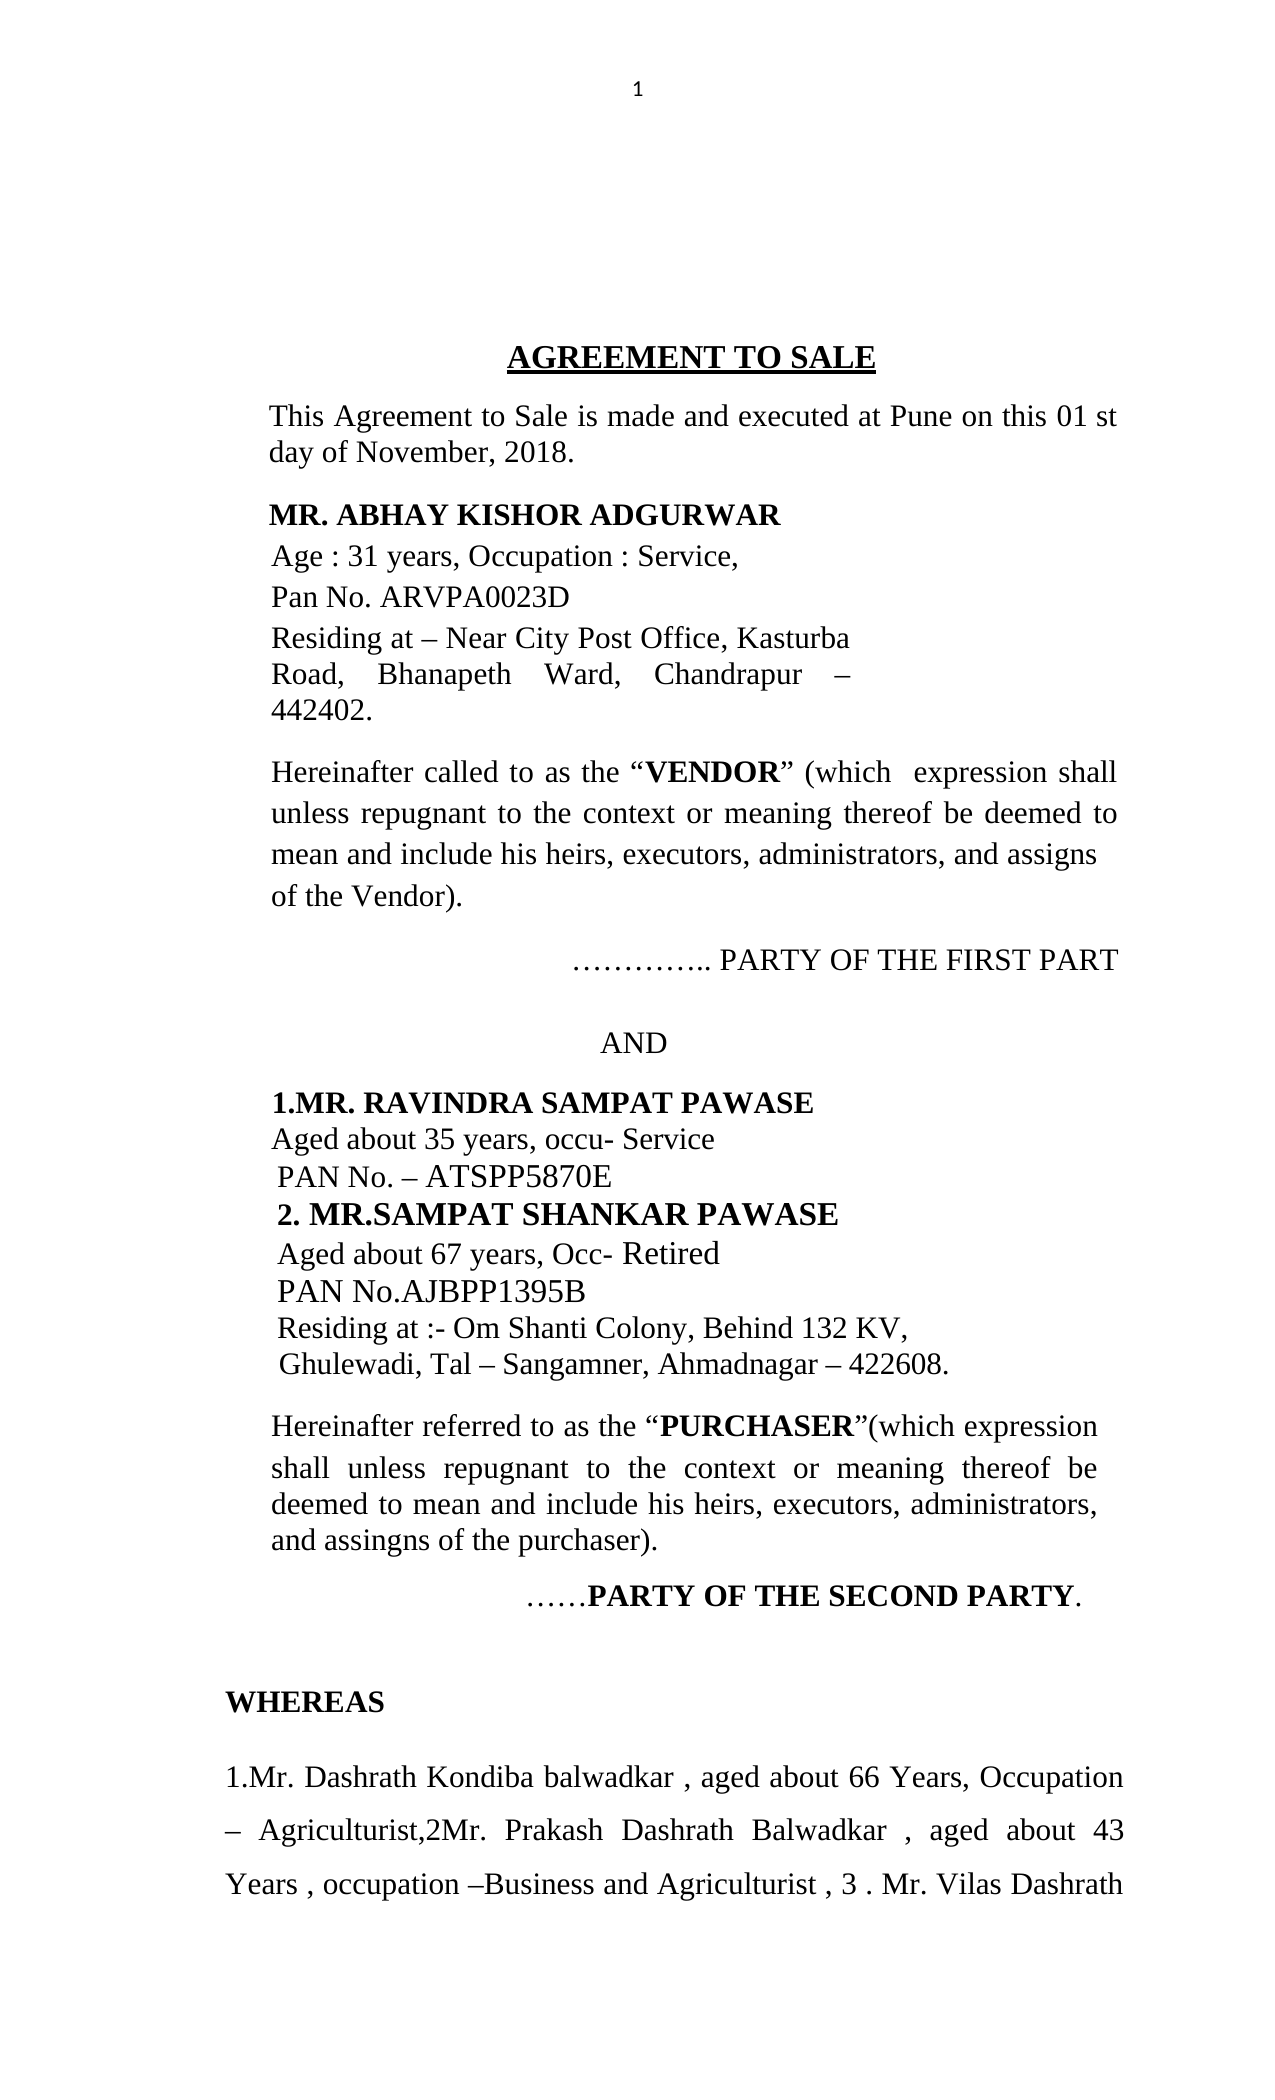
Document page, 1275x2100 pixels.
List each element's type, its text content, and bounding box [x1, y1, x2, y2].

text Residing at :- Om Shanti Colony, Behind 132 KV, [269, 1309, 1125, 1346]
text Ghulewadi, Tal – Sangamner, Ahmadnagar – 422608. [271, 1346, 1125, 1381]
text Age : 31 years, Occupation : Service, Pan No. ARVPA0023D [271, 537, 760, 614]
text 1.MR. RAVINDRA SAMPAT PAWASE [150, 1084, 1125, 1120]
text AGREEMENT TO SALE [493, 337, 889, 376]
text MR. ABHAY KISHOR ADGURWAR [268, 497, 867, 533]
text WHEREAS [160, 1683, 1125, 1719]
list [225, 1758, 1125, 1901]
text Hereinafter called to as the “VENDOR” (which expression shall unless repugnant to the context or meaning thereof be deemed to mean and include his heirs, executors, administrators, and assigns [271, 753, 1117, 871]
text of the Vendor). [271, 877, 484, 912]
text PAN No. – ATSPP5870E [277, 1156, 1125, 1194]
text ………….. PARTY OF THE FIRST PART [150, 954, 1125, 974]
text Aged about 67 years, Occ- Retired [277, 1233, 1125, 1271]
text Residing at – Near City Post Office, Kasturba Road, Bhanapeth Ward, Chandrapur – 442402. [271, 620, 851, 727]
text AND [150, 1037, 1125, 1058]
text ……PARTY OF THE SECOND PARTY. [525, 1577, 1125, 1613]
text Aged about 35 years, occu- Service [271, 1120, 1125, 1156]
text This Agreement to Sale is made and executed at Pune on this 01 st day of November, 2018. [268, 398, 1118, 469]
text 2. MR.SAMPAT SHANKAR PAWASE [277, 1194, 1125, 1233]
text shall unless repugnant to the context or meaning thereof be deemed to mean and include his heirs, executors, administrators, and assingns of the purchaser). [271, 1449, 1125, 1557]
text Hereinafter referred to as the “PURCHASER”(which expression [271, 1407, 1125, 1443]
text PAN No.AJBPP1395B [277, 1271, 1125, 1309]
